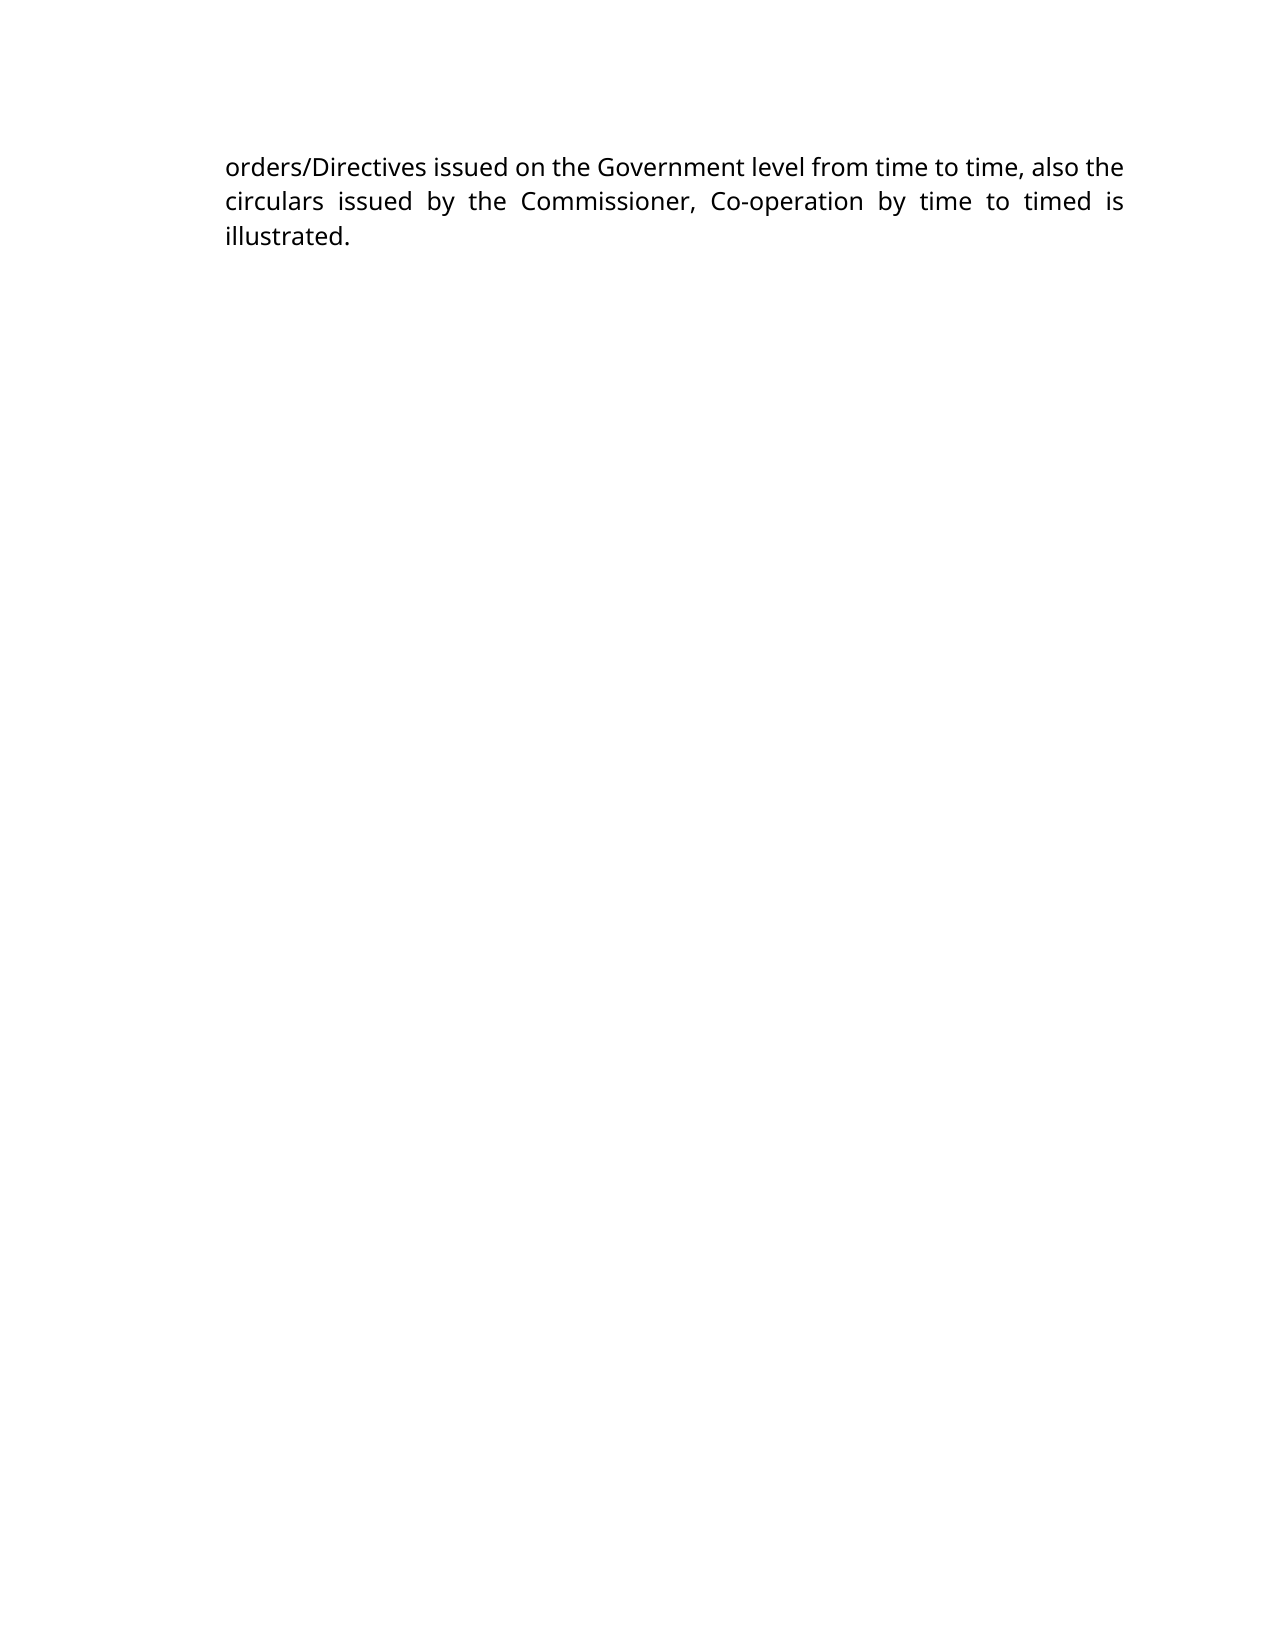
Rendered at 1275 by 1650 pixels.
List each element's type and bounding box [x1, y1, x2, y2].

list [187, 150, 1125, 252]
